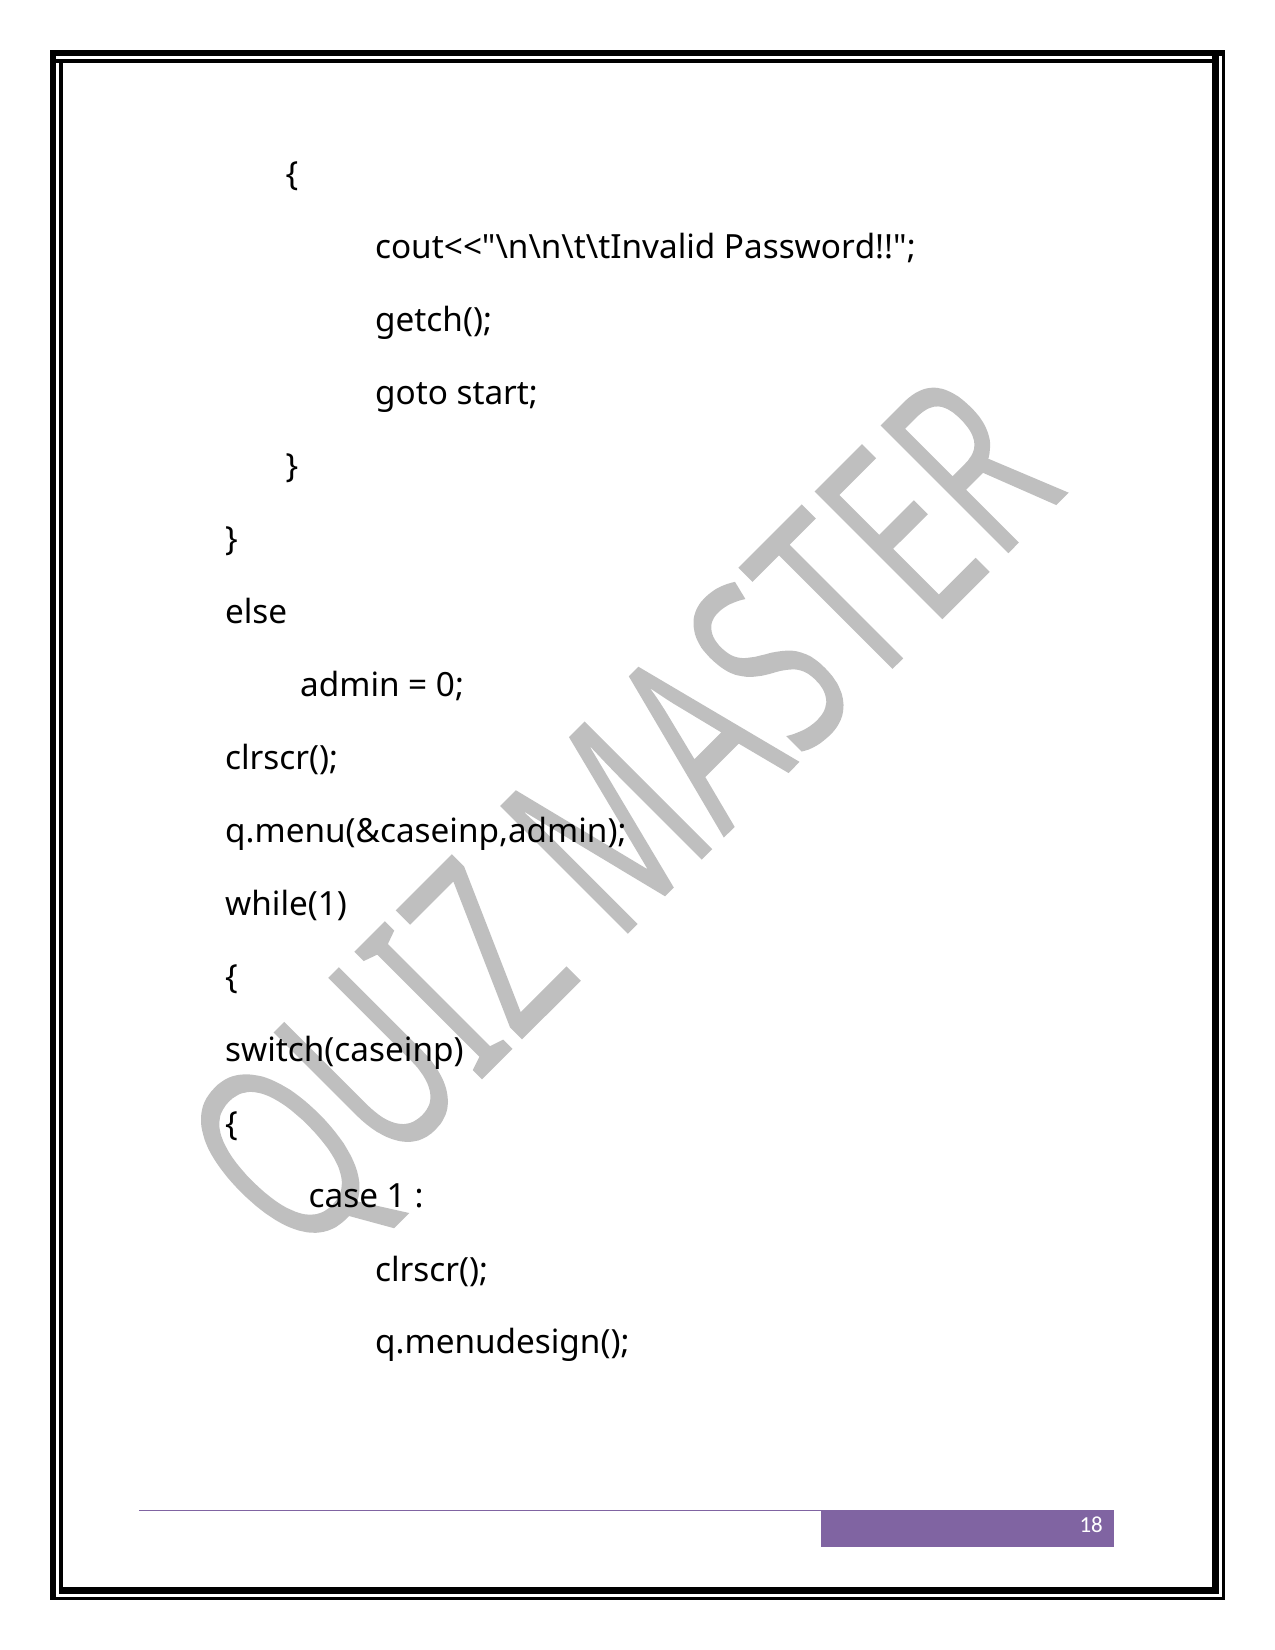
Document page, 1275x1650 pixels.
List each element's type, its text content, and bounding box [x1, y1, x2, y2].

text getch(); [150, 296, 1125, 341]
text switch(caseinp) [150, 1026, 1125, 1072]
text } [150, 442, 1125, 487]
text admin = 0; [150, 661, 1125, 707]
text while(1) [150, 880, 1125, 926]
text clrscr(); [150, 1245, 1125, 1291]
text q.menudesign(); [150, 1318, 1125, 1364]
text { [150, 1099, 1125, 1145]
text q.menu(&caseinp,admin); [150, 807, 1125, 853]
text else [150, 588, 1125, 633]
text { [150, 953, 1125, 999]
text goto start; [150, 369, 1125, 414]
text { [150, 150, 1125, 195]
text case 1 : [150, 1172, 1125, 1218]
text } [150, 515, 1125, 561]
text cout<<"\n\n\t\tInvalid Password!!"; [150, 223, 1125, 268]
text clrscr(); [150, 734, 1125, 779]
